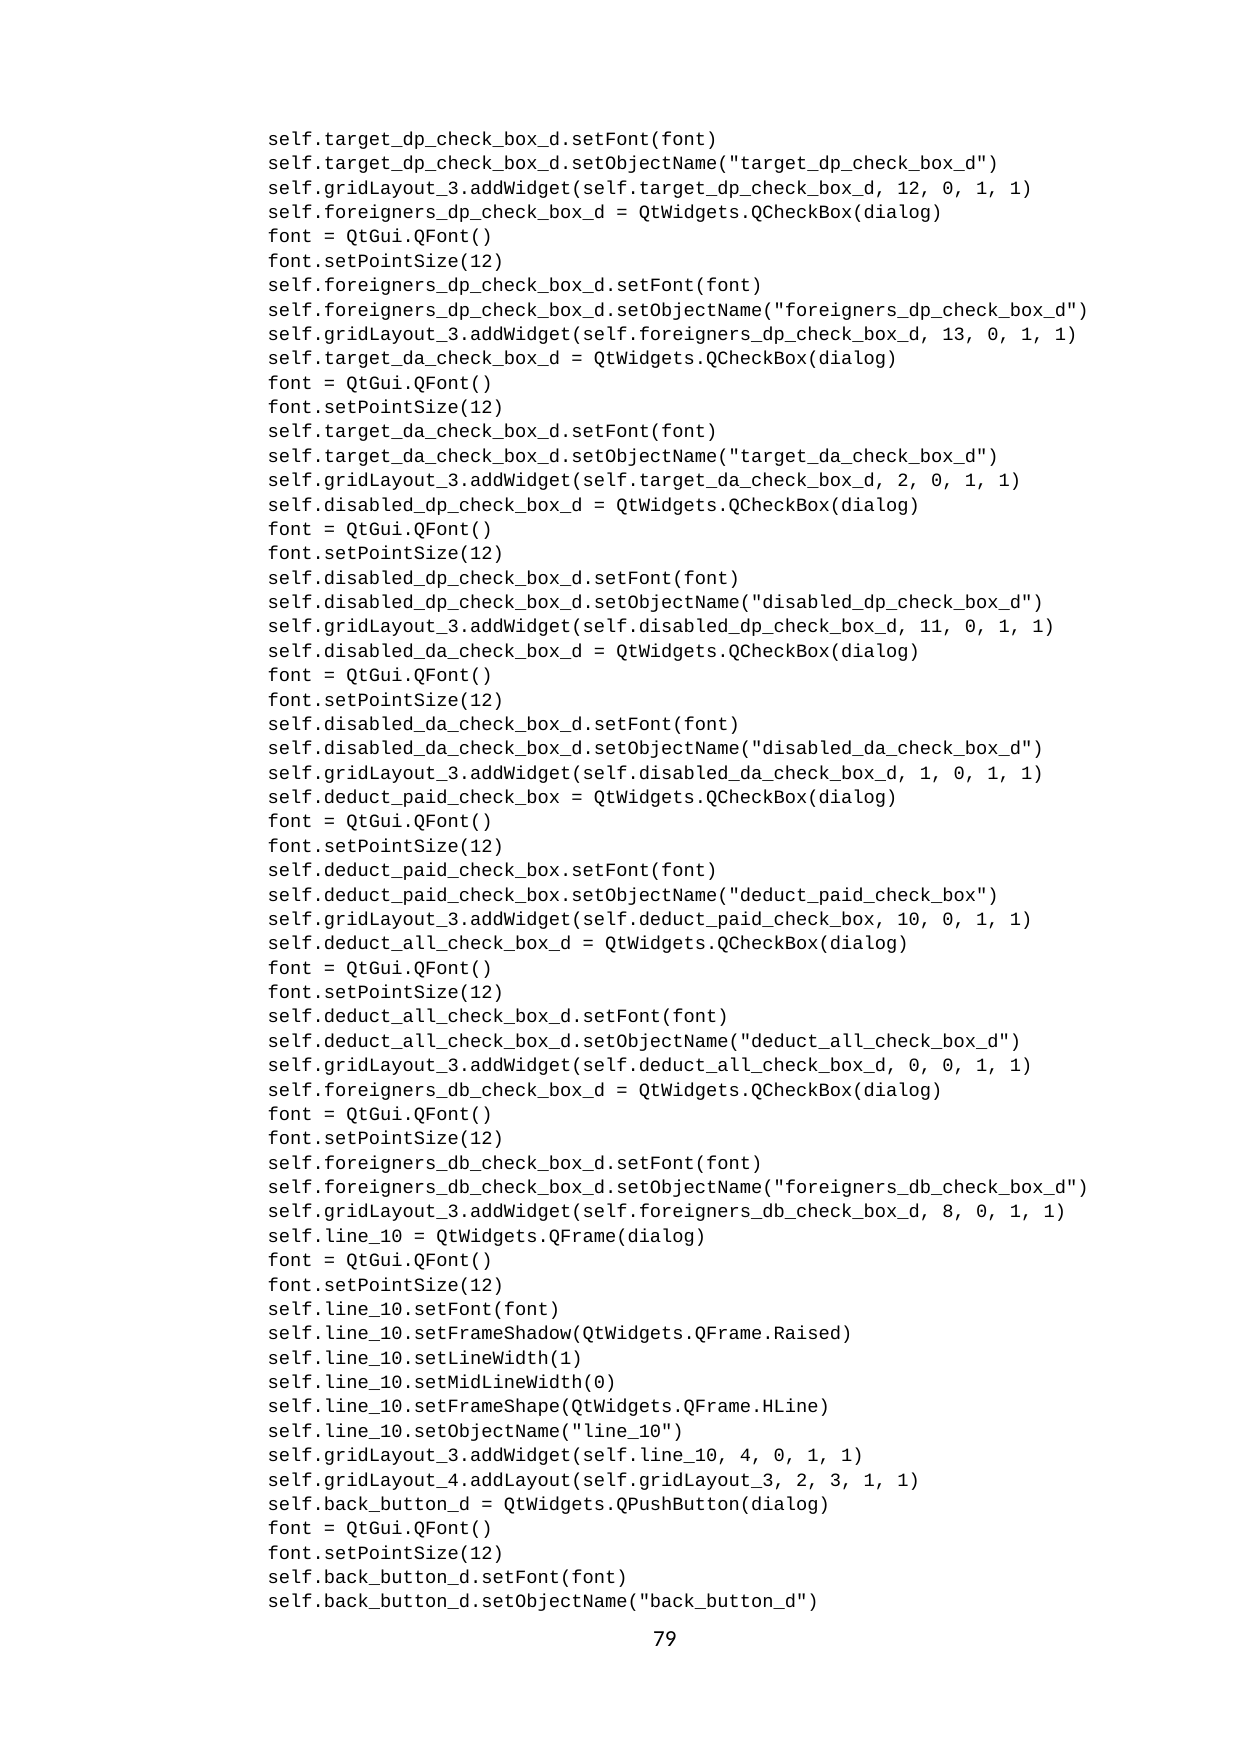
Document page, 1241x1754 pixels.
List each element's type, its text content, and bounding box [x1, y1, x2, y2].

text self.target_da_check_box_d = QtWidgets.QCheckBox(dialog) [177, 349, 1152, 370]
text self.disabled_da_check_box_d.setObjectName("disabled_da_check_box_d") [177, 739, 1152, 760]
text font = QtGui.QFont() [177, 373, 1152, 395]
text font.setPointSize(12) [177, 1129, 1152, 1150]
text self.back_button_d.setFont(font) [177, 1568, 1152, 1589]
text self.back_button_d.setObjectName("back_button_d") [177, 1592, 1152, 1613]
text self.foreigners_dp_check_box_d.setFont(font) [177, 276, 1152, 297]
text font.setPointSize(12) [177, 252, 1152, 273]
text font = QtGui.QFont() [177, 958, 1152, 980]
text self.disabled_dp_check_box_d = QtWidgets.QCheckBox(dialog) [177, 495, 1152, 517]
text self.deduct_all_check_box_d.setObjectName("deduct_all_check_box_d") [177, 1032, 1152, 1053]
text self.gridLayout_3.addWidget(self.foreigners_db_check_box_d, 8, 0, 1, 1) [177, 1202, 1152, 1223]
text self.target_da_check_box_d.setFont(font) [177, 422, 1152, 443]
text self.gridLayout_3.addWidget(self.disabled_da_check_box_d, 1, 0, 1, 1) [177, 763, 1152, 785]
text self.line_10.setFrameShape(QtWidgets.QFrame.HLine) [177, 1397, 1152, 1418]
text self.gridLayout_3.addWidget(self.deduct_all_check_box_d, 0, 0, 1, 1) [177, 1056, 1152, 1077]
text self.target_dp_check_box_d.setFont(font) [177, 130, 1152, 151]
text font = QtGui.QFont() [177, 1519, 1152, 1540]
text self.foreigners_db_check_box_d.setFont(font) [177, 1153, 1152, 1175]
text font = QtGui.QFont() [177, 1105, 1152, 1126]
text self.gridLayout_3.addWidget(self.foreigners_dp_check_box_d, 13, 0, 1, 1) [177, 325, 1152, 346]
text self.foreigners_db_check_box_d.setObjectName("foreigners_db_check_box_d") [177, 1178, 1152, 1199]
text self.gridLayout_3.addWidget(self.line_10, 4, 0, 1, 1) [177, 1446, 1152, 1467]
text font.setPointSize(12) [177, 983, 1152, 1004]
text self.line_10 = QtWidgets.QFrame(dialog) [177, 1227, 1152, 1248]
text self.disabled_dp_check_box_d.setFont(font) [177, 568, 1152, 590]
text self.line_10.setLineWidth(1) [177, 1348, 1152, 1370]
text self.gridLayout_4.addLayout(self.gridLayout_3, 2, 3, 1, 1) [177, 1470, 1152, 1492]
text self.line_10.setFrameShadow(QtWidgets.QFrame.Raised) [177, 1324, 1152, 1345]
text font = QtGui.QFont() [177, 666, 1152, 687]
text font.setPointSize(12) [177, 544, 1152, 565]
text font = QtGui.QFont() [177, 520, 1152, 541]
text font.setPointSize(12) [177, 398, 1152, 419]
text self.line_10.setObjectName("line_10") [177, 1422, 1152, 1443]
text self.gridLayout_3.addWidget(self.deduct_paid_check_box, 10, 0, 1, 1) [177, 910, 1152, 931]
text self.gridLayout_3.addWidget(self.target_dp_check_box_d, 12, 0, 1, 1) [177, 178, 1152, 200]
text self.target_dp_check_box_d.setObjectName("target_dp_check_box_d") [177, 154, 1152, 175]
text font = QtGui.QFont() [177, 1251, 1152, 1272]
text self.foreigners_dp_check_box_d = QtWidgets.QCheckBox(dialog) [177, 203, 1152, 224]
text self.deduct_paid_check_box.setObjectName("deduct_paid_check_box") [177, 885, 1152, 907]
text font.setPointSize(12) [177, 1275, 1152, 1297]
text font.setPointSize(12) [177, 837, 1152, 858]
text self.line_10.setMidLineWidth(0) [177, 1373, 1152, 1394]
text self.foreigners_dp_check_box_d.setObjectName("foreigners_dp_check_box_d") [177, 300, 1152, 322]
text font = QtGui.QFont() [177, 227, 1152, 248]
text self.disabled_da_check_box_d = QtWidgets.QCheckBox(dialog) [177, 642, 1152, 663]
text self.line_10.setFont(font) [177, 1300, 1152, 1321]
text self.deduct_all_check_box_d.setFont(font) [177, 1007, 1152, 1028]
text font.setPointSize(12) [177, 690, 1152, 712]
text self.deduct_paid_check_box.setFont(font) [177, 861, 1152, 882]
text self.foreigners_db_check_box_d = QtWidgets.QCheckBox(dialog) [177, 1080, 1152, 1102]
text self.deduct_all_check_box_d = QtWidgets.QCheckBox(dialog) [177, 934, 1152, 955]
text self.disabled_dp_check_box_d.setObjectName("disabled_dp_check_box_d") [177, 593, 1152, 614]
text self.target_da_check_box_d.setObjectName("target_da_check_box_d") [177, 447, 1152, 468]
text font = QtGui.QFont() [177, 812, 1152, 833]
text self.deduct_paid_check_box = QtWidgets.QCheckBox(dialog) [177, 788, 1152, 809]
text self.gridLayout_3.addWidget(self.target_da_check_box_d, 2, 0, 1, 1) [177, 471, 1152, 492]
text self.gridLayout_3.addWidget(self.disabled_dp_check_box_d, 11, 0, 1, 1) [177, 617, 1152, 638]
text self.disabled_da_check_box_d.setFont(font) [177, 715, 1152, 736]
text self.back_button_d = QtWidgets.QPushButton(dialog) [177, 1495, 1152, 1516]
text font.setPointSize(12) [177, 1543, 1152, 1565]
